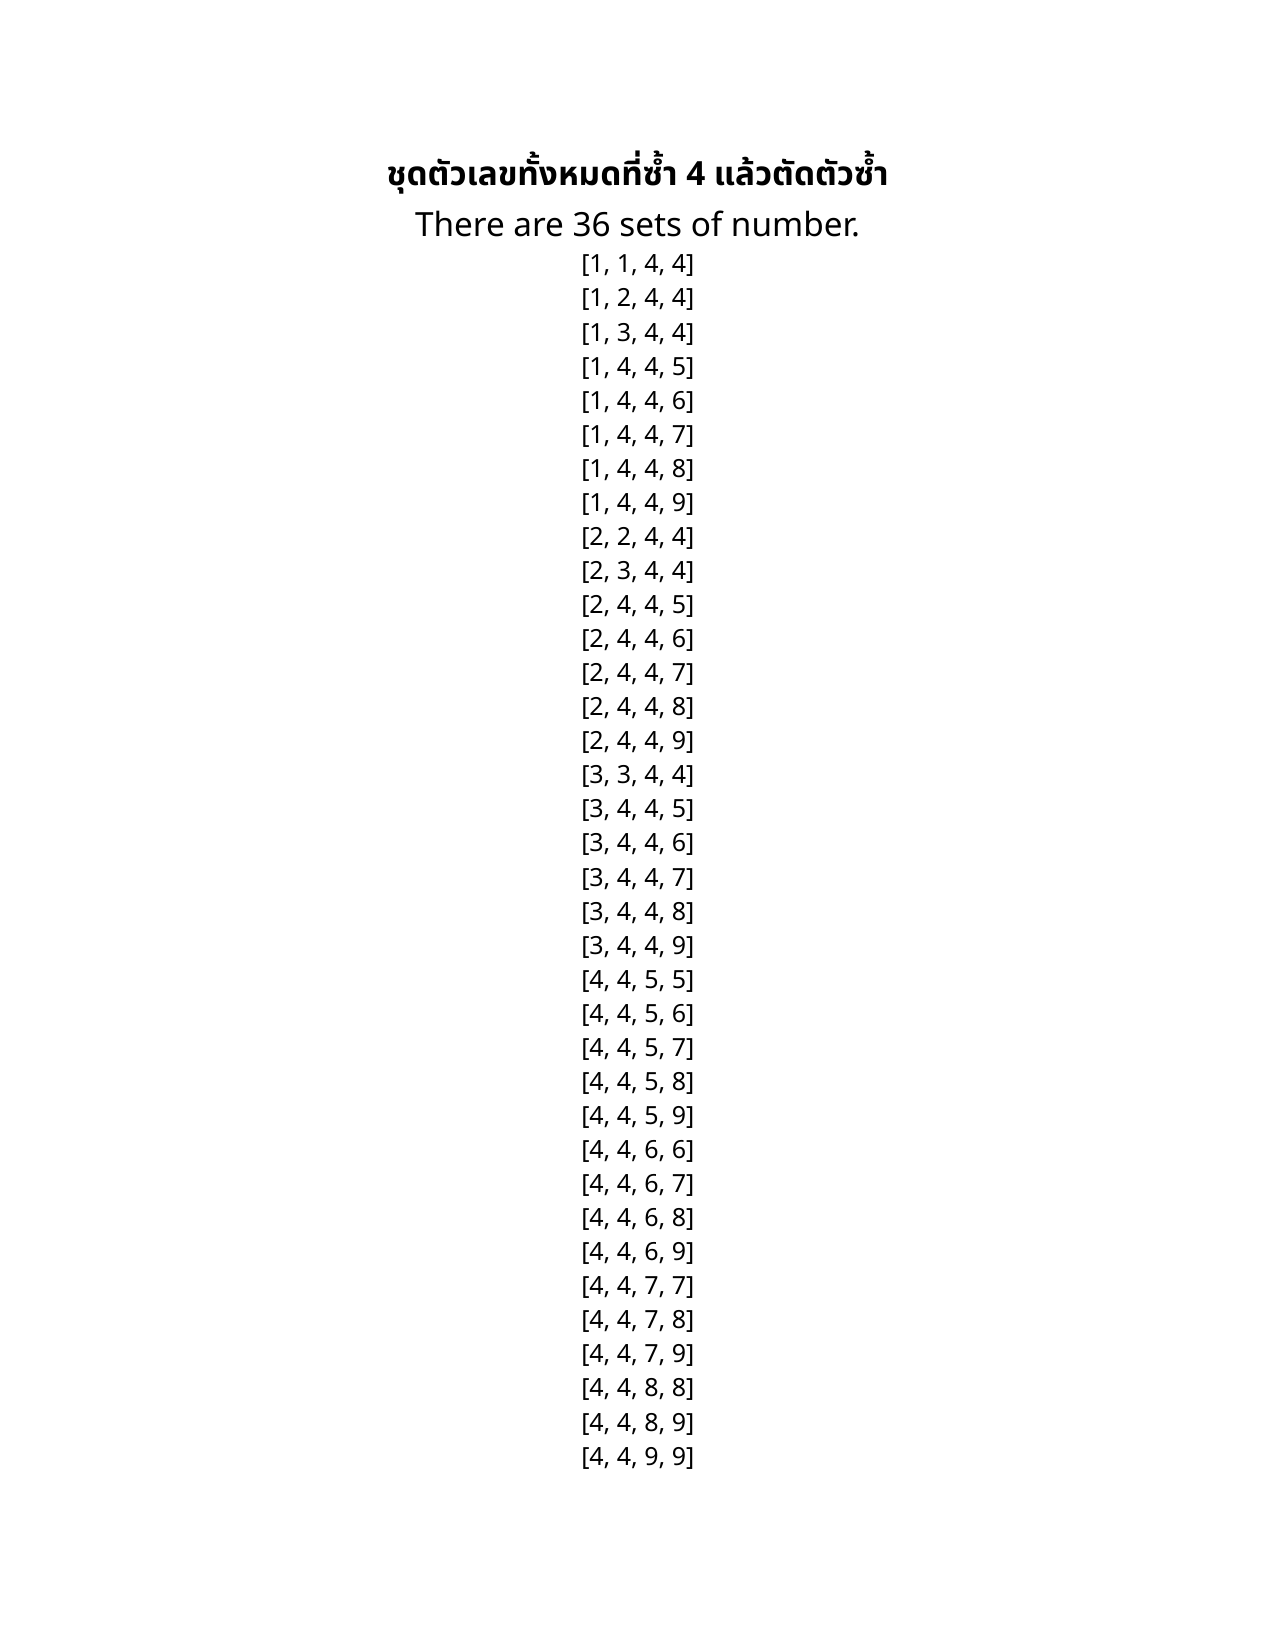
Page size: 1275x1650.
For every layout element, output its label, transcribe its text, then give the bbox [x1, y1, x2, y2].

text [1, 4, 4, 7] [150, 416, 1125, 450]
text [4, 4, 7, 9] [150, 1336, 1125, 1370]
text [2, 4, 4, 8] [150, 689, 1125, 723]
text [1, 4, 4, 9] [150, 484, 1125, 518]
text [4, 4, 5, 9] [150, 1098, 1125, 1132]
text There are 36 sets of number. [150, 201, 1125, 246]
text [2, 4, 4, 7] [150, 655, 1125, 689]
text [4, 4, 5, 8] [150, 1063, 1125, 1098]
text [3, 4, 4, 6] [150, 825, 1125, 859]
text [2, 4, 4, 6] [150, 621, 1125, 655]
text [1, 3, 4, 4] [150, 314, 1125, 348]
text [3, 4, 4, 5] [150, 791, 1125, 825]
text [4, 4, 6, 7] [150, 1166, 1125, 1200]
text [4, 4, 9, 9] [150, 1438, 1125, 1472]
text [3, 4, 4, 9] [150, 927, 1125, 961]
text [1, 1, 4, 4] [150, 246, 1125, 280]
text [4, 4, 5, 7] [150, 1029, 1125, 1063]
text [2, 2, 4, 4] [150, 518, 1125, 553]
text [4, 4, 5, 5] [150, 961, 1125, 995]
text [2, 4, 4, 9] [150, 723, 1125, 757]
text ชุดตัวเลขทั้งหมดที่ซ้ำ 4 แล้วตัดตัวซ้ำ [150, 150, 1125, 201]
text [4, 4, 6, 9] [150, 1234, 1125, 1268]
text [2, 4, 4, 5] [150, 587, 1125, 621]
text [1, 4, 4, 8] [150, 450, 1125, 484]
text [4, 4, 7, 8] [150, 1302, 1125, 1336]
text [1, 4, 4, 6] [150, 382, 1125, 416]
text [4, 4, 5, 6] [150, 995, 1125, 1029]
text [4, 4, 7, 7] [150, 1268, 1125, 1302]
text [1, 2, 4, 4] [150, 280, 1125, 314]
text [3, 4, 4, 8] [150, 893, 1125, 927]
text [3, 4, 4, 7] [150, 859, 1125, 893]
text [1, 4, 4, 5] [150, 348, 1125, 382]
text [2, 3, 4, 4] [150, 553, 1125, 587]
text [4, 4, 8, 9] [150, 1404, 1125, 1438]
text [4, 4, 6, 8] [150, 1200, 1125, 1234]
text [3, 3, 4, 4] [150, 757, 1125, 791]
text [4, 4, 6, 6] [150, 1132, 1125, 1166]
text [4, 4, 8, 8] [150, 1370, 1125, 1404]
